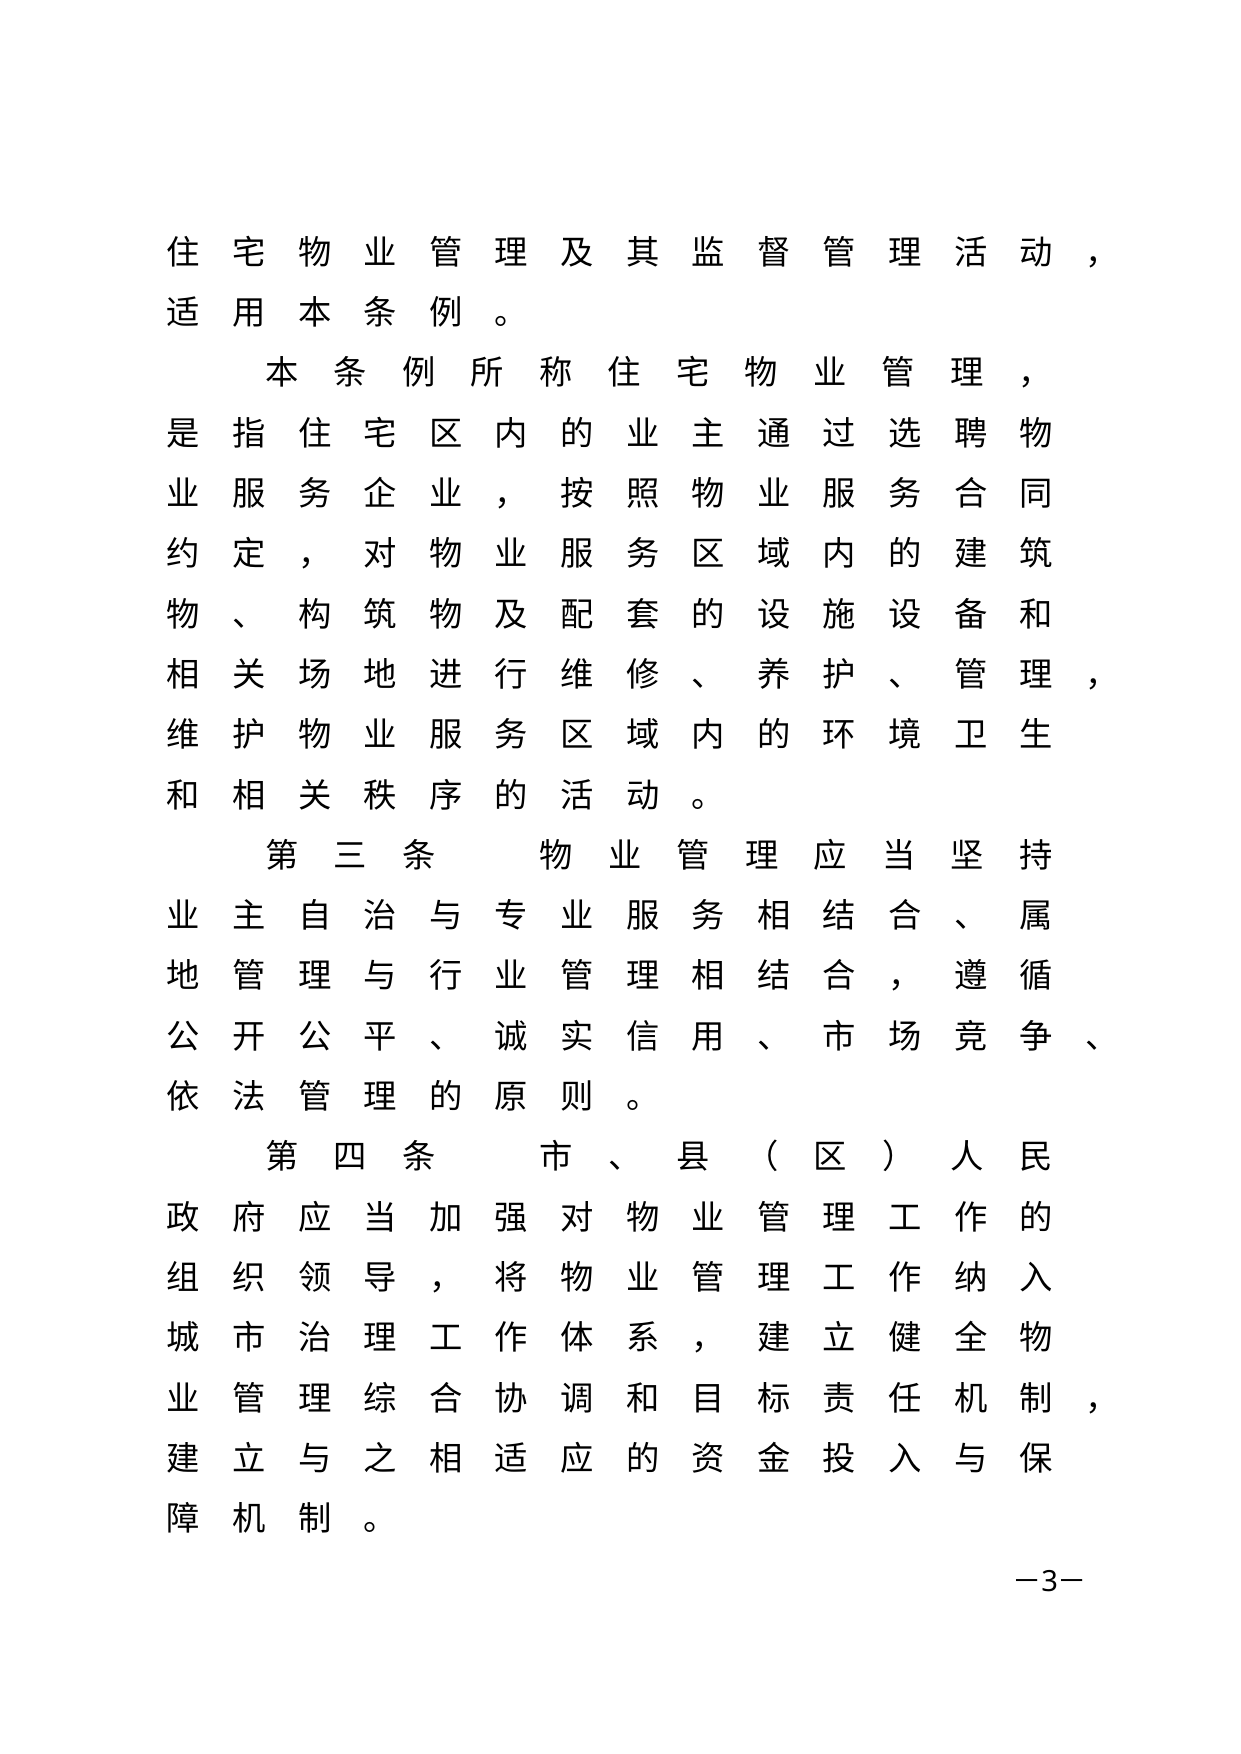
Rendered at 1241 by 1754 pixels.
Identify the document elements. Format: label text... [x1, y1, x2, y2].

text 本条例所称住宅物业管理，是指住宅区内的业主通过选聘物业服务企业，按照物业服务合同约定，对物业服务区域内的建筑物、构筑物及配套的设施设备和相关场地进行维修、养护、管理，维护物业服务区域内的环境卫生和相关秩序的活动。 [167, 340, 1085, 823]
text 第三条 物业管理应当坚持业主自治与专业服务相结合、属地管理与行业管理相结合，遵循公开公平、诚实信用、市场竞争、依法管理的原则。 [167, 823, 1085, 1124]
text 第二条 本市行政区域内的住宅物业管理及其监督管理活动，适用本条例。 [167, 219, 1085, 340]
text 第四条 市、县（区）人民政府应当加强对物业管理工作的组织领导，将物业管理工作纳入城市治理工作体系，建立健全物业管理综合协调和目标责任机制，建立与之相适应的资金投入与保障机制。 [167, 1124, 1085, 1546]
